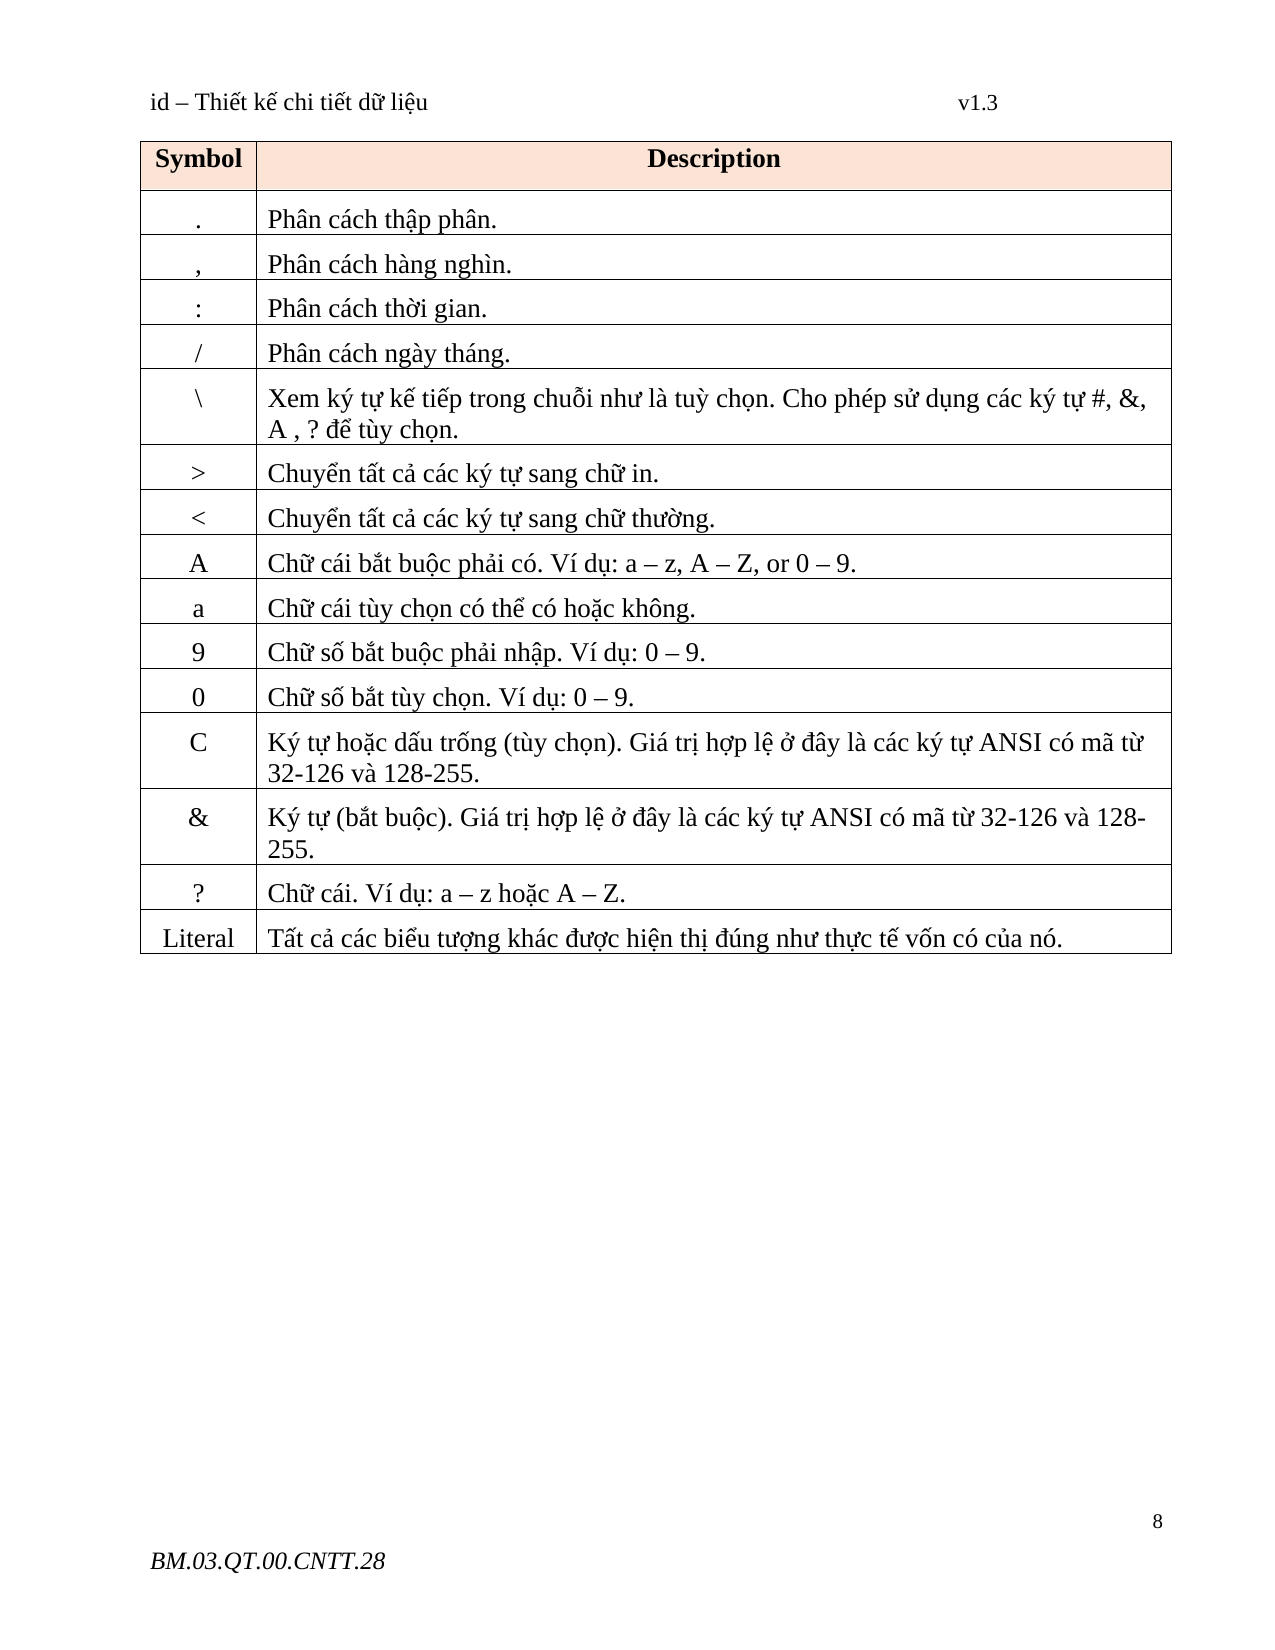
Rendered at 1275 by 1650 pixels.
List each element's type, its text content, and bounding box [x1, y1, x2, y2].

table_cell A [141, 535, 256, 578]
table_cell / [141, 325, 256, 368]
table_cell > [141, 445, 256, 489]
table_cell Phân cách thời gian. [257, 280, 1171, 323]
table_cell Tất cả các biểu tượng khác được hiện thị đúng như thực tế vốn có của nó. [257, 910, 1171, 953]
table_cell Chữ số bắt buộc phải nhập. Ví dụ: 0 – 9. [257, 624, 1171, 667]
table_cell Chuyển tất cả các ký tự sang chữ in. [257, 445, 1171, 489]
table_cell Phân cách hàng nghìn. [257, 235, 1171, 279]
table_cell C [141, 713, 256, 788]
table_cell Chữ cái bắt buộc phải có. Ví dụ: a – z, A – Z, or 0 – 9. [257, 535, 1171, 578]
table_cell Chữ cái tùy chọn có thể có hoặc không. [257, 579, 1171, 623]
table_cell Literal [141, 910, 256, 953]
table_cell \ [141, 369, 256, 444]
table_header Symbol [141, 142, 256, 189]
table_cell < [141, 490, 256, 533]
table_header Description [257, 142, 1171, 189]
table_cell , [141, 235, 256, 279]
table_cell Chuyển tất cả các ký tự sang chữ thường. [257, 490, 1171, 533]
table_cell a [141, 579, 256, 623]
table_cell Phân cách thập phân. [257, 191, 1171, 234]
table_cell . [141, 191, 256, 234]
table_cell 0 [141, 669, 256, 712]
table_cell Chữ số bắt tùy chọn. Ví dụ: 0 – 9. [257, 669, 1171, 712]
table_cell Xem ký tự kế tiếp trong chuỗi như là tuỳ chọn. Cho phép sử dụng các ký tự #, &, A , ? để tùy chọn. [257, 369, 1171, 444]
table_cell & [141, 789, 256, 864]
table_cell Ký tự hoặc dấu trống (tùy chọn). Giá trị hợp lệ ở đây là các ký tự ANSI có mã từ 32-126 và 128-255. [257, 713, 1171, 788]
table_cell Phân cách ngày tháng. [257, 325, 1171, 368]
table_cell Chữ cái. Ví dụ: a – z hoặc A – Z. [257, 865, 1171, 908]
table_cell ? [141, 865, 256, 908]
table_cell 9 [141, 624, 256, 667]
table_cell : [141, 280, 256, 323]
table_cell Ký tự (bắt buộc). Giá trị hợp lệ ở đây là các ký tự ANSI có mã từ 32-126 và 128-255. [257, 789, 1171, 864]
